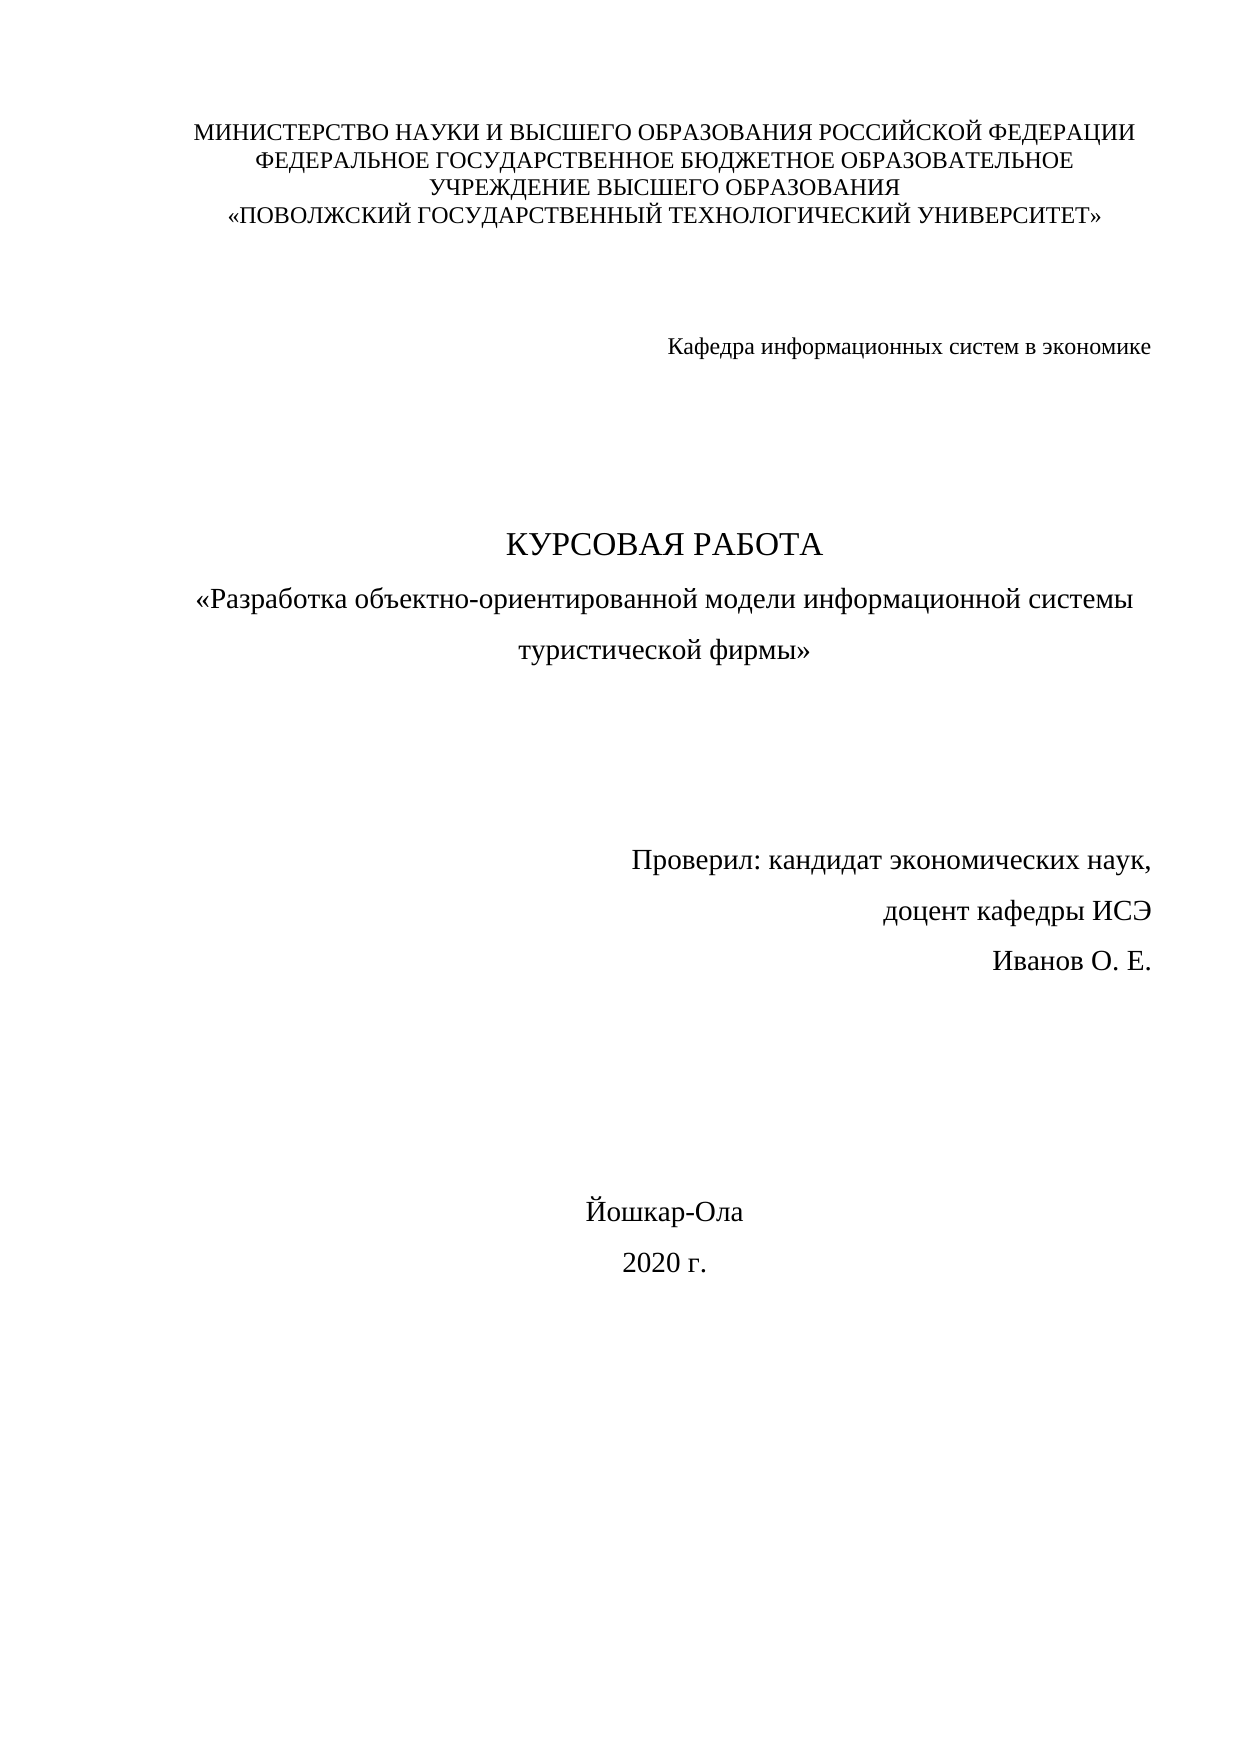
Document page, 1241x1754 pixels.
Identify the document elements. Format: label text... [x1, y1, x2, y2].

text доцент кафедры ИСЭ [177, 893, 1152, 926]
text Проверил: кандидат экономических наук, [177, 842, 1152, 876]
text Кафедра информационных систем в экономике [177, 332, 1152, 359]
text 2020 г. [177, 1245, 1152, 1278]
text УЧРЕЖДЕНИЕ ВЫСШЕГО ОБРАЗОВАНИЯ [177, 173, 1152, 201]
text МИНИСТЕРСТВО НАУКИ И ВЫСШЕГО ОБРАЗОВАНИЯ РОССИЙСКОЙ ФЕДЕРАЦИИ [177, 118, 1152, 146]
text «Разработка объектно-ориентированной модели информационной системы туристической фирмы» [177, 581, 1152, 665]
text ФЕДЕРАЛЬНОЕ ГОСУДАРСТВЕННОЕ БЮДЖЕТНОЕ ОБРАЗОВАТЕЛЬНОЕ [177, 146, 1152, 173]
text КУРСОВАЯ РАБОТА [177, 524, 1152, 562]
text Иванов О. Е. [177, 943, 1152, 977]
text «ПОВОЛЖСКИЙ ГОСУДАРСТВЕННЫЙ ТЕХНОЛОГИЧЕСКИЙ УНИВЕРСИТЕТ» [177, 201, 1152, 228]
text Йошкар-Ола [177, 1194, 1152, 1228]
